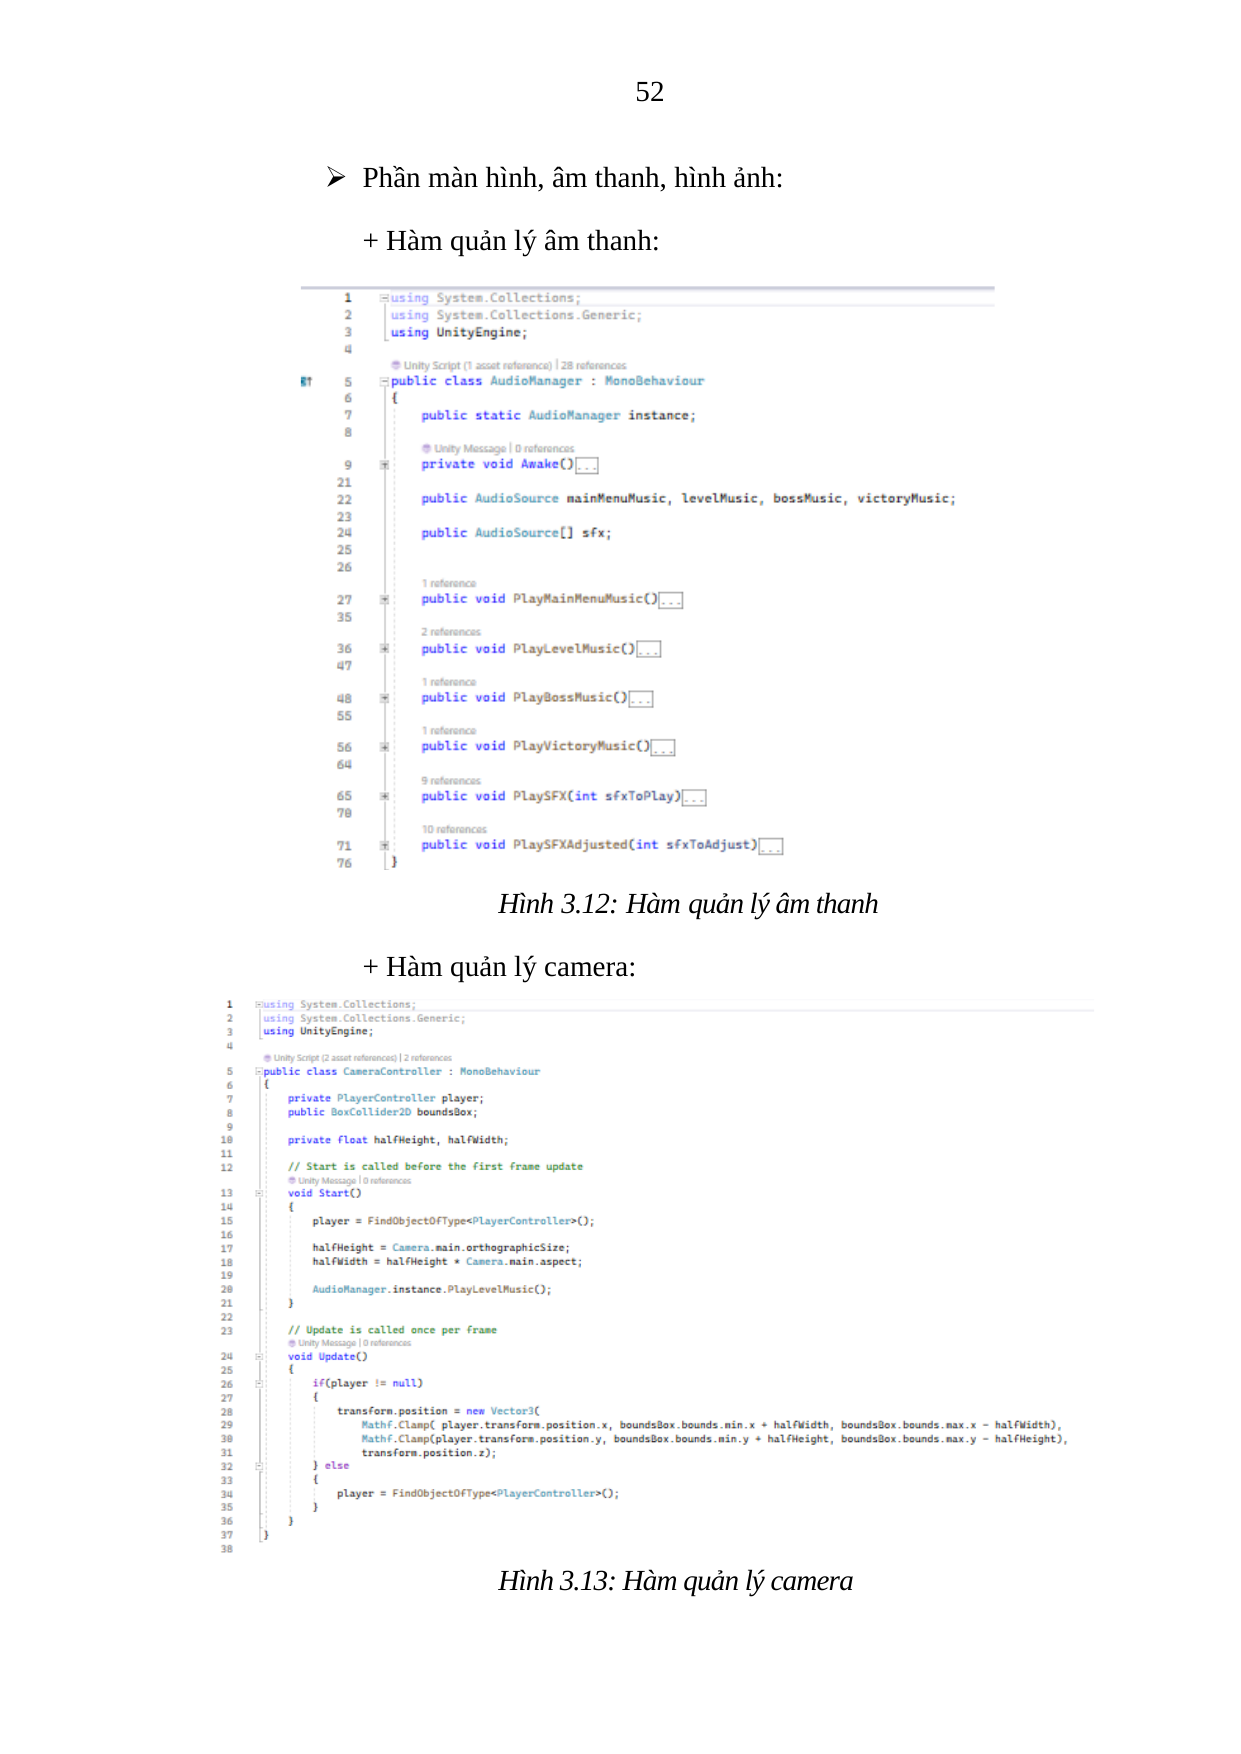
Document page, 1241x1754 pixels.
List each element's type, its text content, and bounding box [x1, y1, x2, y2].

text + Hàm quản lý âm thanh: [362, 223, 1118, 257]
text + Hàm quản lý camera: [362, 949, 1118, 983]
list Phần màn hình, âm thanh, hình ảnh: [324, 160, 1118, 194]
text Hình 3.13: Hàm quản lý camera [498, 1563, 1122, 1597]
picture [300, 286, 995, 870]
text Hình 3.12: Hàm quản lý âm thanh [498, 886, 1122, 920]
picture [205, 999, 1095, 1564]
